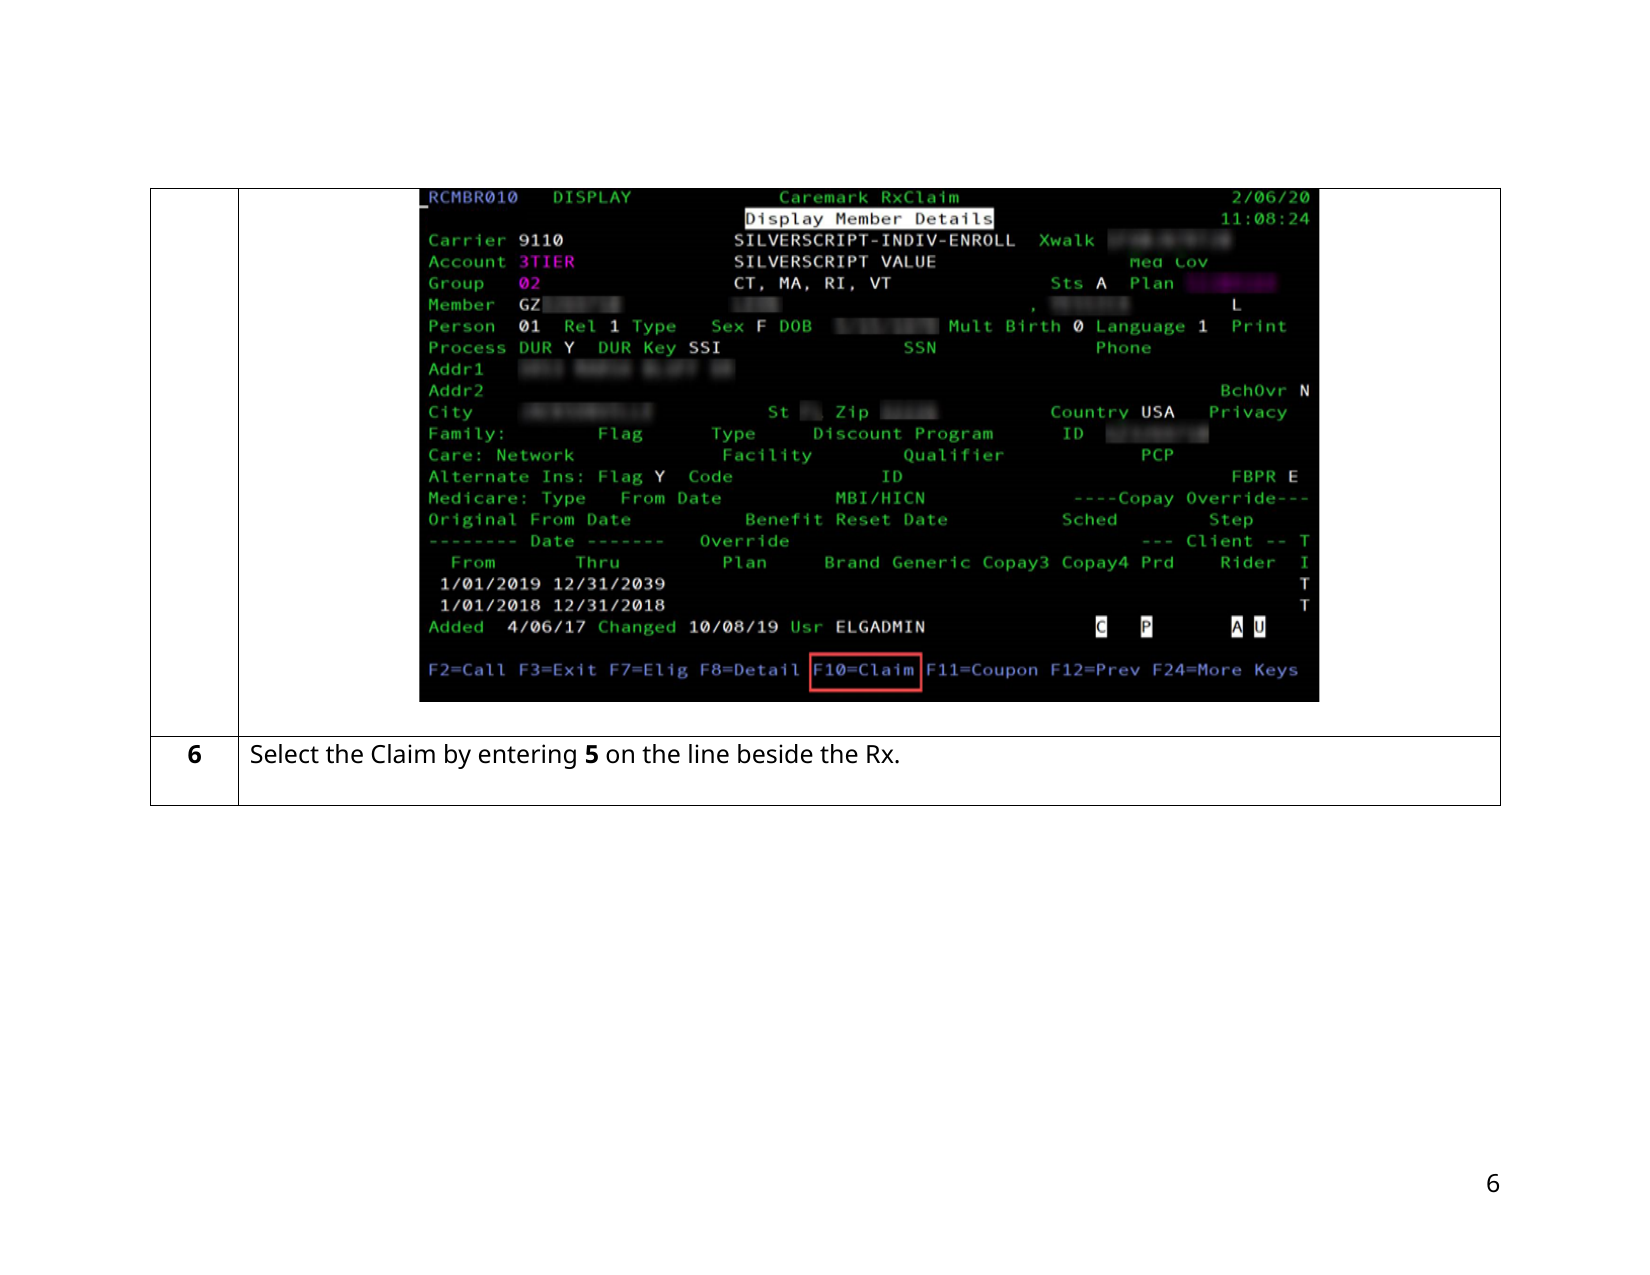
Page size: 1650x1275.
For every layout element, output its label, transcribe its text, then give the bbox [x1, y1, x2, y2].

picture [419, 188, 1320, 702]
table_cell 5 [151, 189, 238, 736]
table_cell Select the Claim by entering 5 on the line beside the Rx. [239, 737, 1500, 805]
table_cell 6 [151, 737, 238, 805]
table_cell Press F10 to view the Claims Transaction Detail screen. [239, 189, 1500, 736]
